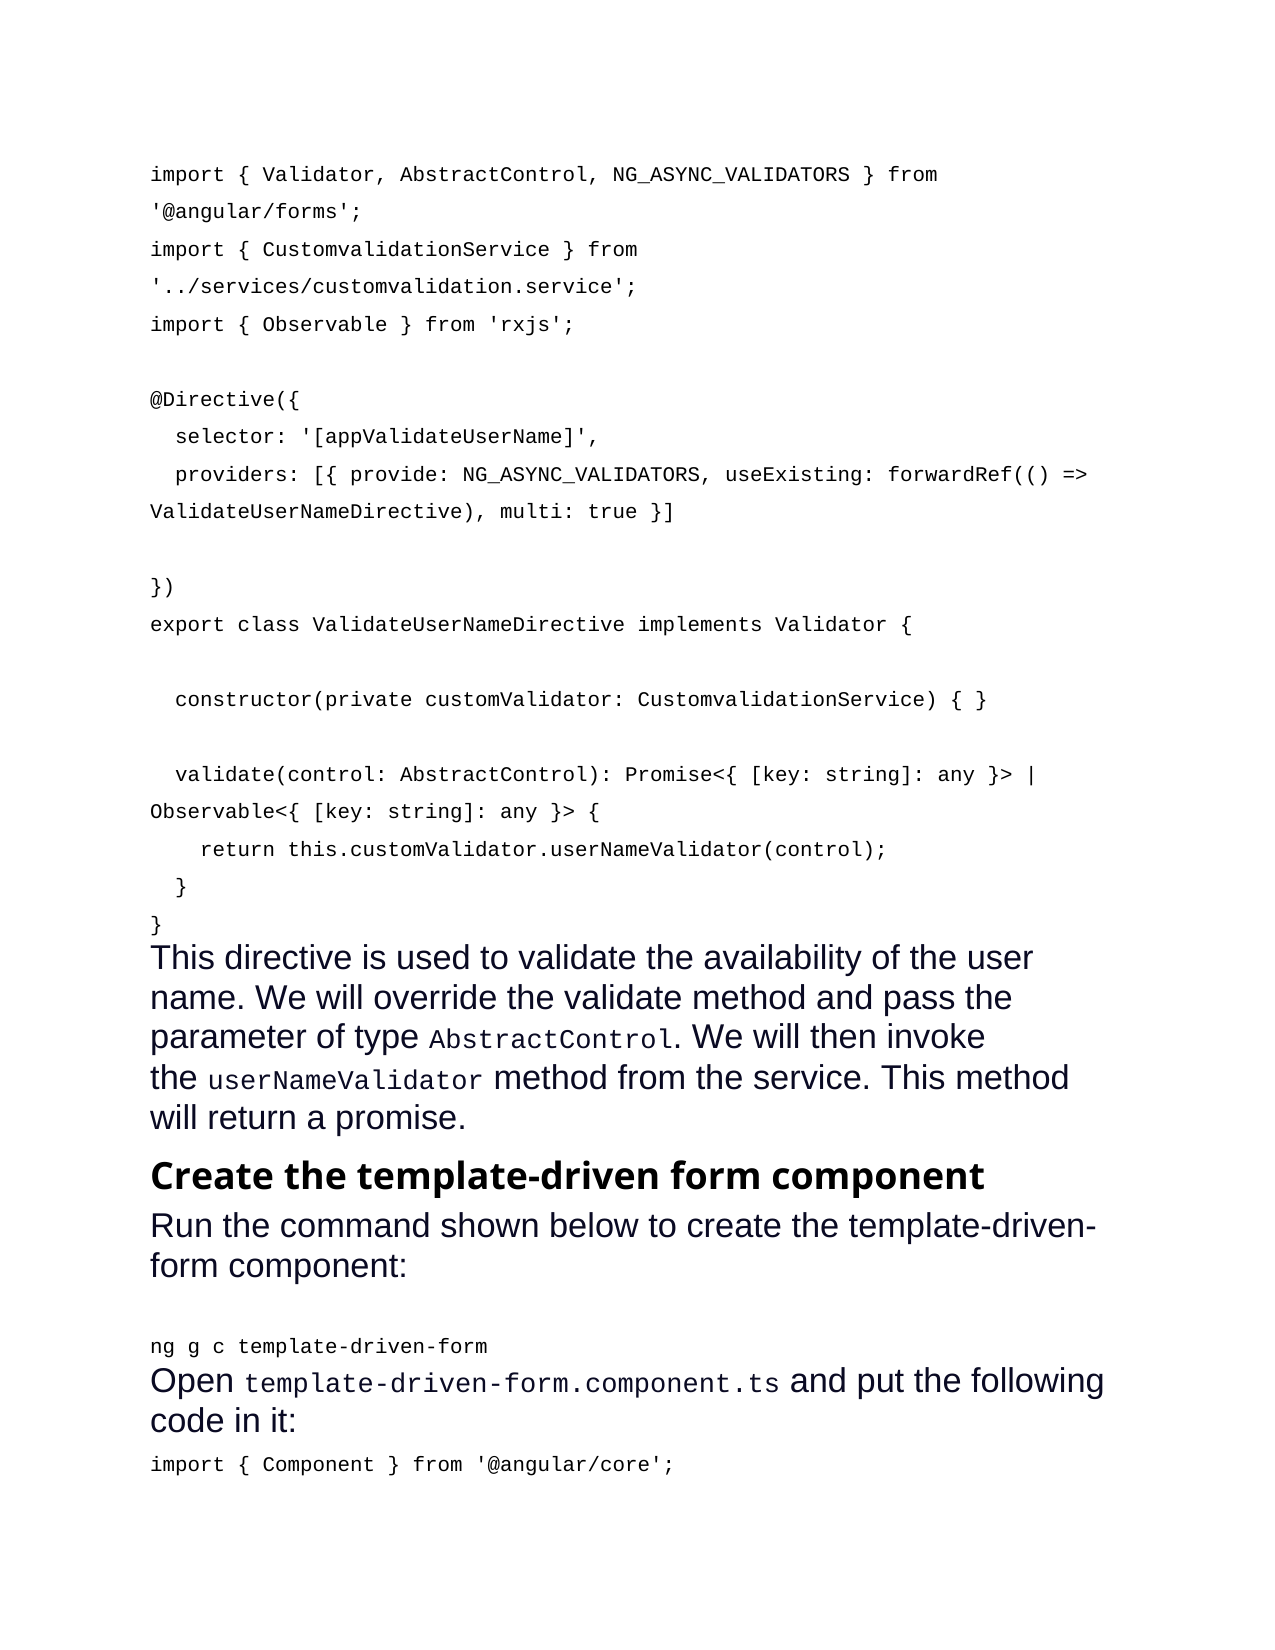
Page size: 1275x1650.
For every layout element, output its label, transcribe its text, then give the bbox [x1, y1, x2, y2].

text This directive is used to validate the availability of the user name. We will override the validate method and pass the parameter of type AbstractControl. We will then invoke the userNameValidator method from the service. This method will return a promise. [150, 937, 1125, 1137]
text export class ValidateUserNameDirective implements Validator { [150, 600, 1125, 637]
text }) [150, 562, 1125, 600]
text Open template-driven-form.component.ts and put the following code in it: [150, 1360, 1125, 1440]
text import { CustomvalidationService } from '../services/customvalidation.service'; [150, 225, 1125, 300]
text @Directive({ [150, 375, 1125, 412]
text import { Validator, AbstractControl, NG_ASYNC_VALIDATORS } from '@angular/forms'; [150, 150, 1125, 225]
text } [150, 900, 1125, 937]
text Create the template-driven form component [150, 1149, 1125, 1201]
text return this.customValidator.userNameValidator(control); [150, 825, 1125, 862]
text import { Observable } from 'rxjs'; [150, 300, 1125, 337]
text Run the command shown below to create the template-driven-form component: [150, 1206, 1125, 1285]
text ng g c template-driven-form [150, 1322, 1125, 1360]
text import { Component } from '@angular/core'; [150, 1440, 1125, 1477]
text constructor(private customValidator: CustomvalidationService) { } [150, 675, 1125, 712]
text selector: '[appValidateUserName]', [150, 412, 1125, 450]
text validate(control: AbstractControl): Promise<{ [key: string]: any }> | Observable<{ [key: string]: any }> { [150, 750, 1125, 825]
text providers: [{ provide: NG_ASYNC_VALIDATORS, useExisting: forwardRef(() => ValidateUserNameDirective), multi: true }] [150, 450, 1125, 525]
text } [150, 862, 1125, 900]
